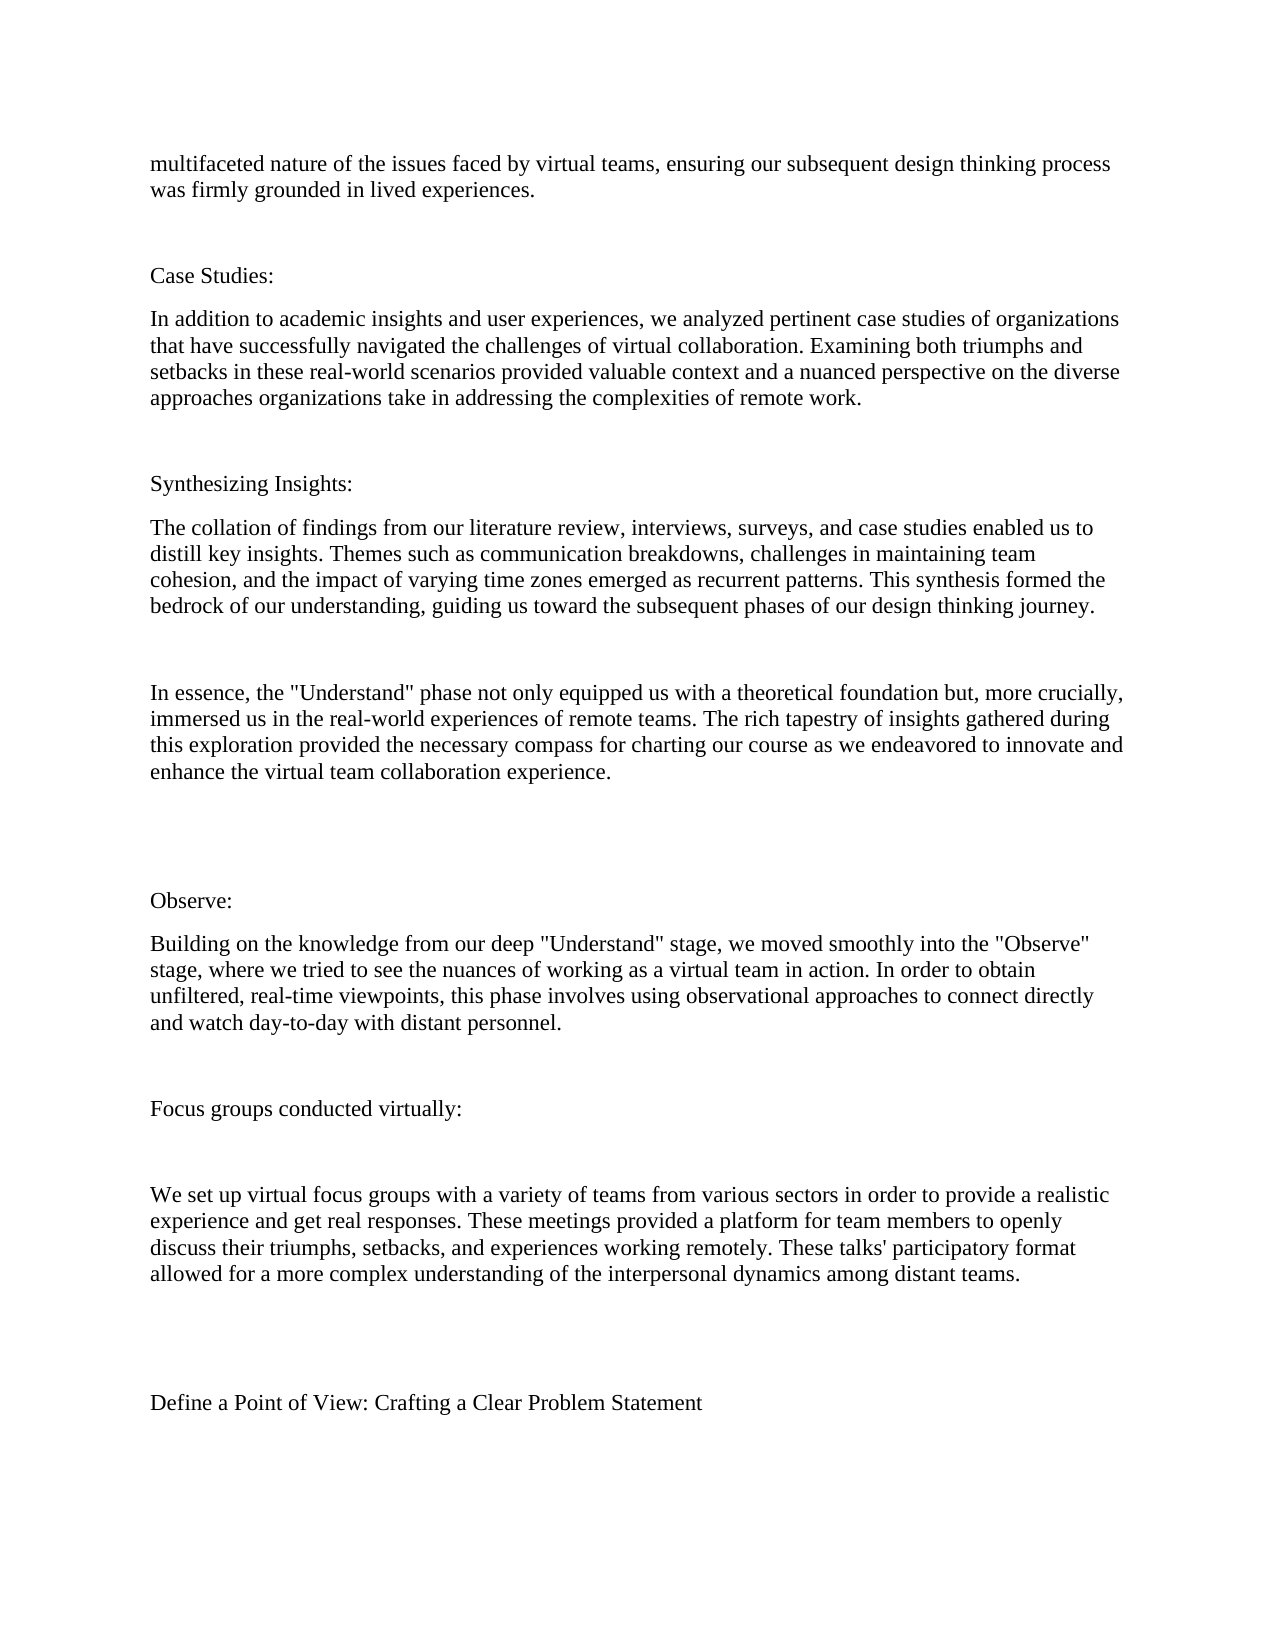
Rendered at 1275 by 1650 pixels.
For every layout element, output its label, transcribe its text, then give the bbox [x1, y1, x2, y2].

text In addition to academic insights and user experiences, we analyzed pertinent case studies of organizations that have successfully navigated the challenges of virtual collaboration. Examining both triumphs and setbacks in these real-world scenarios provided valuable context and a nuanced perspective on the diverse approaches organizations take in addressing the complexities of remote work. [150, 305, 1125, 411]
text Observe: [150, 887, 1125, 913]
text We set up virtual focus groups with a variety of teams from various sectors in order to provide a realistic experience and get real responses. These meetings provided a platform for team members to openly discuss their triumphs, setbacks, and experiences working remotely. These talks' participatory format allowed for a more complex understanding of the interpersonal dynamics among distant teams. [150, 1181, 1125, 1286]
text The collation of findings from our literature review, interviews, surveys, and case studies enabled us to distill key insights. Themes such as communication breakdowns, challenges in maintaining team cohesion, and the impact of varying time zones emerged as recurrent patterns. This synthesis formed the bedrock of our understanding, guiding us toward the subsequent phases of our design thinking journey. [150, 513, 1125, 619]
text In essence, the "Understand" phase not only equipped us with a theoretical foundation but, more crucially, immersed us in the real-world experiences of remote teams. The rich tapestry of insights gathered during this exploration provided the necessary compass for charting our course as we endeavored to innovate and enhance the virtual team collaboration experience. [150, 679, 1125, 784]
text Define a Point of View: Crafting a Clear Problem Statement [150, 1389, 1125, 1415]
text Case Studies: [150, 262, 1125, 289]
text Focus groups conducted virtually: [150, 1095, 1125, 1121]
text Building on the knowledge from our deep "Understand" stage, we moved smoothly into the "Observe" stage, where we tried to see the nuances of working as a virtual team in action. In order to obtain unfiltered, real-time viewpoints, this phase involves using observational approaches to connect directly and watch day-to-day with distant personnel. [150, 930, 1125, 1035]
text Synthesizing Insights: [150, 471, 1125, 497]
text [150, 150, 1125, 203]
